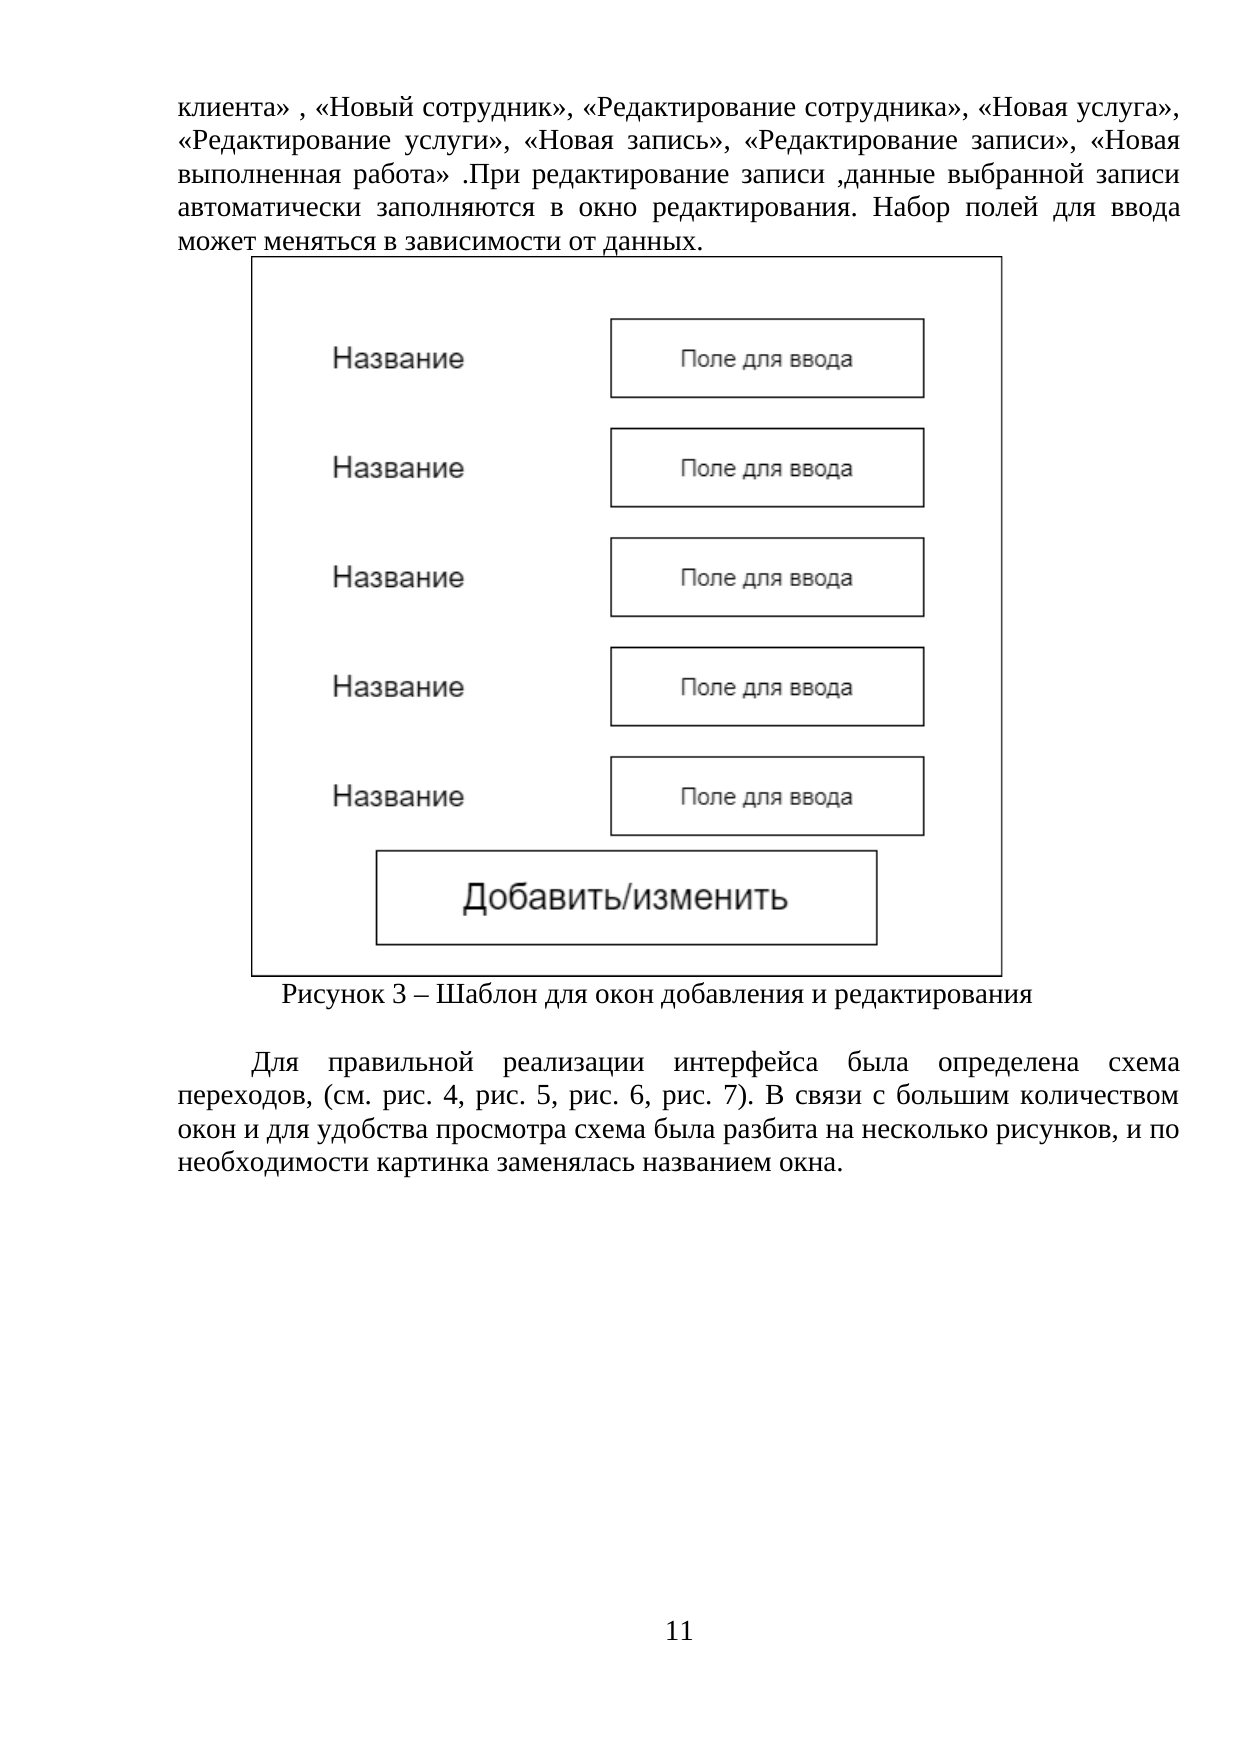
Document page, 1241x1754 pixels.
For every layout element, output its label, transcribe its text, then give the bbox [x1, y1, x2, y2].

list Для правильной реализации интерфейса была определена схема переходов, (см. рис. 4, рис. 5, рис. 6, рис. 7). В связи с большим количеством окон и для удобства просмотра схема была разбита на несколько рисунков, и по необходимости картинка заменялась названием окна. [177, 1044, 1181, 1178]
text Рисунок 3 – Шаблон для окон добавления и редактирования [133, 977, 1181, 1010]
picture [251, 256, 1003, 977]
